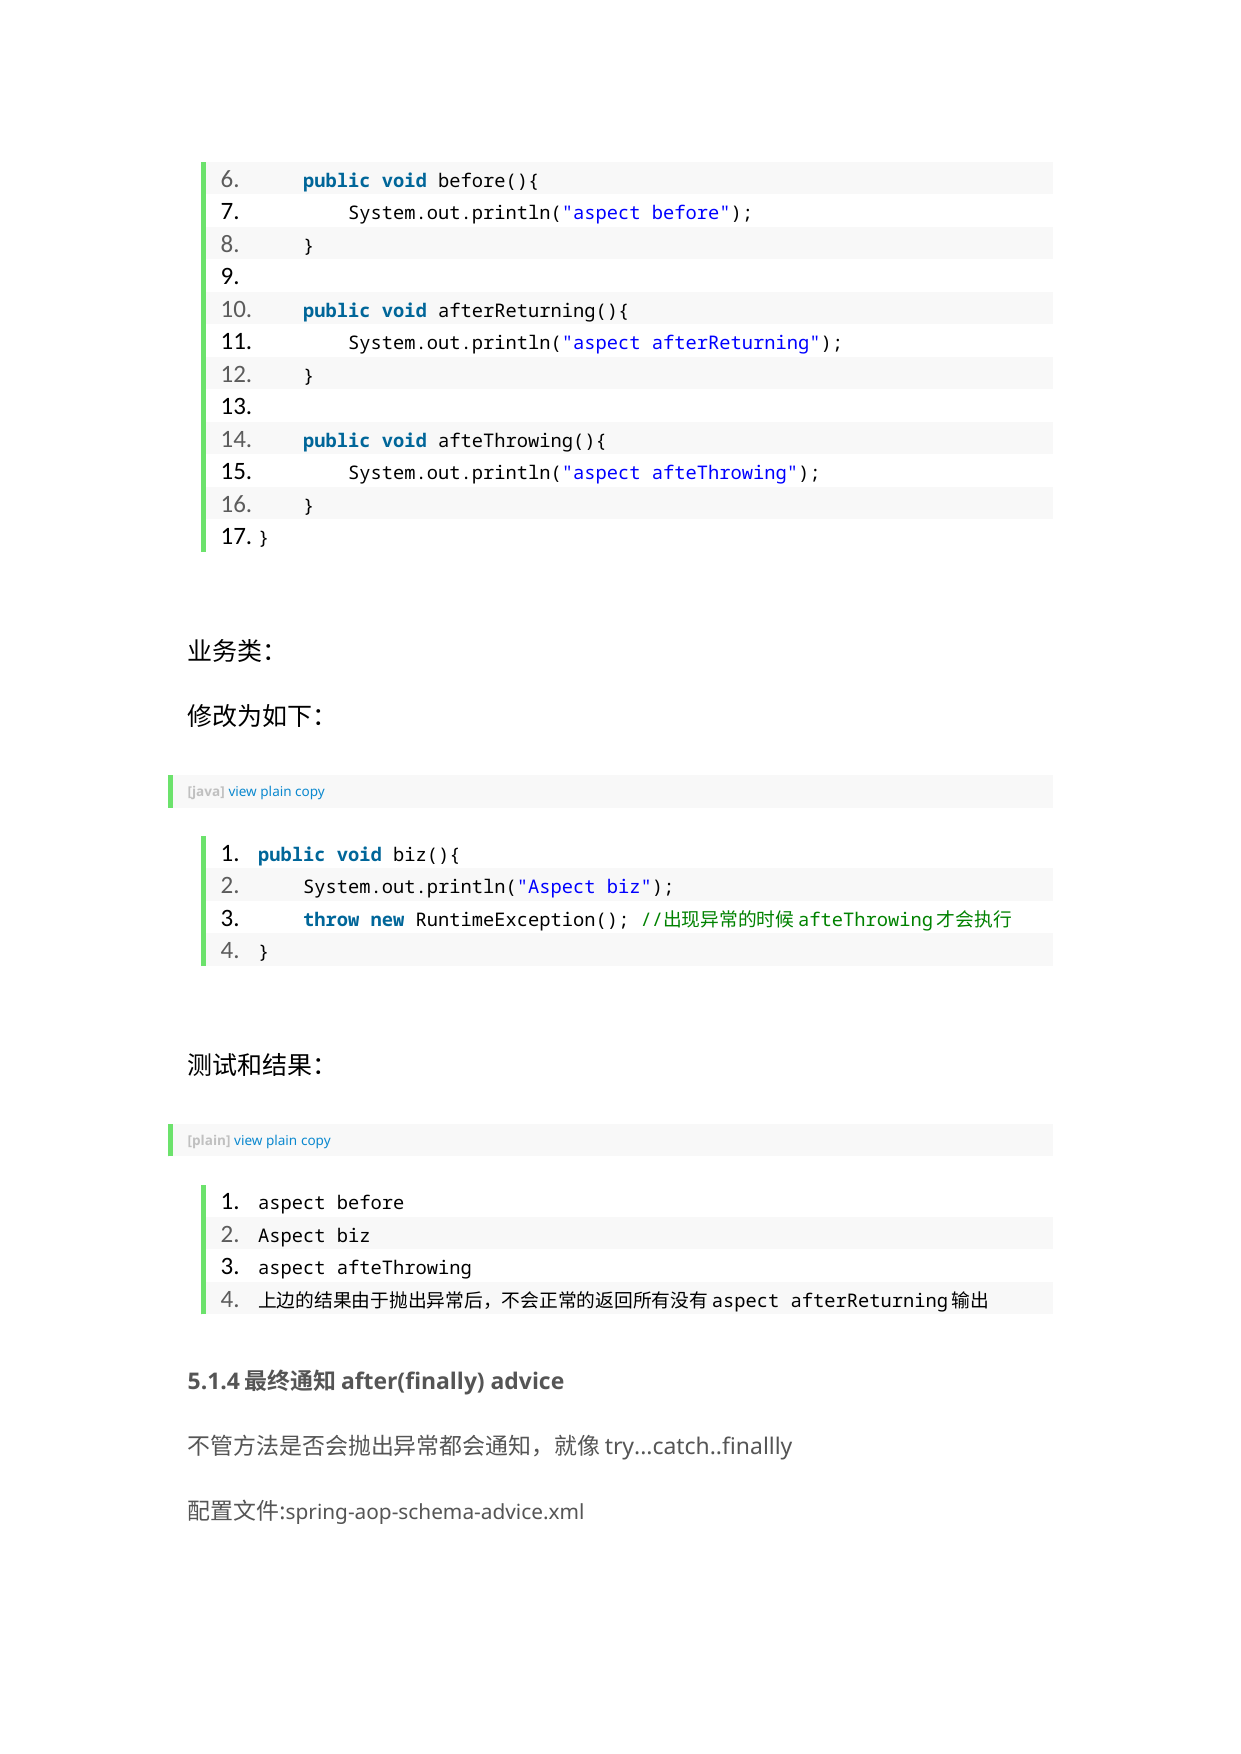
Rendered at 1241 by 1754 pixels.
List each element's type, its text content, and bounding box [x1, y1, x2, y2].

list 上边的结果由于抛出异常后，不会正常的返回所有没有aspect afterReturning输出 [206, 1282, 1053, 1314]
list } [206, 357, 1053, 389]
list System.out.println("aspect afteThrowing"); [206, 454, 1053, 487]
list throw new RuntimeException(); //出现异常的时候afteThrowing才会执行 [206, 901, 1053, 933]
list public void afteThrowing(){ [206, 422, 1053, 454]
text 不管方法是否会抛出异常都会通知，就像try...catch..finallly [187, 1412, 1053, 1477]
list public void before(){ [206, 162, 1053, 194]
text [java] view plain copy [173, 775, 1053, 808]
list aspect afteThrowing [206, 1249, 1053, 1282]
list public void biz(){ [206, 836, 1053, 868]
list Aspect biz [206, 1217, 1053, 1249]
text 测试和结果： [187, 966, 1053, 1096]
text 修改为如下： [187, 682, 1053, 747]
subtitle 5.1.4最终通知after(finally) advice [187, 1347, 1053, 1412]
text [plain] view plain copy [173, 1124, 1053, 1156]
list aspect before [201, 1184, 1053, 1217]
list } [206, 487, 1053, 519]
list } [206, 933, 1053, 966]
list public void afterReturning(){ [206, 292, 1053, 324]
list System.out.println("Aspect biz"); [206, 868, 1053, 901]
list System.out.println("aspect before"); [206, 194, 1053, 227]
list } [206, 227, 1053, 259]
text 配置文件:spring-aop-schema-advice.xml [187, 1477, 1053, 1542]
text 业务类： [187, 552, 1053, 682]
list } [206, 519, 1053, 552]
list System.out.println("aspect afterReturning"); [206, 324, 1053, 357]
